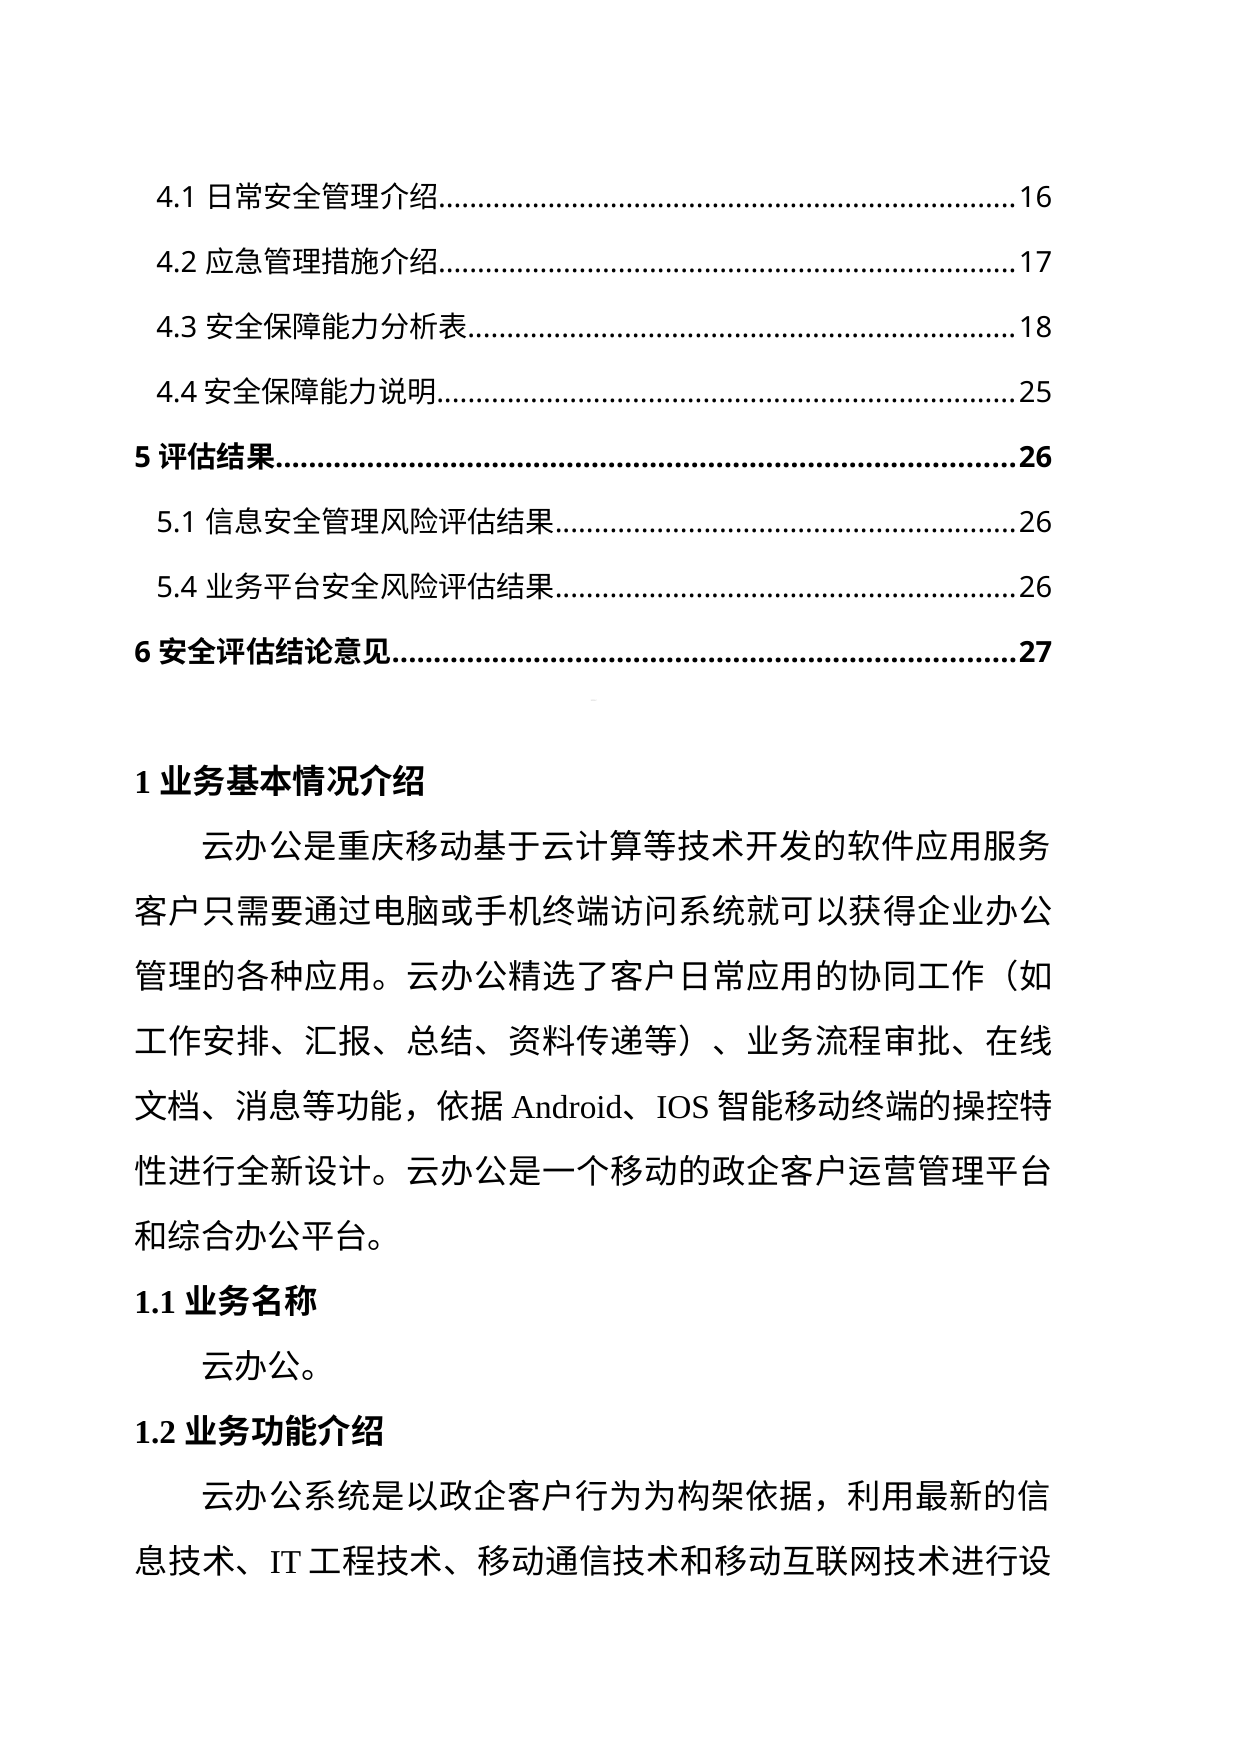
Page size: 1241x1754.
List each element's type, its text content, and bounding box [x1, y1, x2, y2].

subtitle 1.1 业务名称 [134, 1267, 1053, 1332]
text 5.4 业务平台安全风险评估结果 26 [156, 552, 1053, 617]
subtitle 1.2 业务功能介绍 [134, 1397, 1053, 1462]
text 4.1 日常安全管理介绍 16 [156, 162, 1053, 227]
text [134, 1462, 1053, 1592]
subtitle 1 业务基本情况介绍 [134, 747, 1053, 812]
text 5 评估结果 26 [134, 422, 1053, 487]
text 4.3 安全保障能力分析表 18 [156, 292, 1053, 357]
text 5.1 信息安全管理风险评估结果 26 [156, 487, 1053, 552]
text 6 安全评估结论意见 27 [134, 617, 1053, 682]
text 云办公。 [134, 1332, 1053, 1397]
text 4.4安全保障能力说明 25 [156, 357, 1053, 422]
text 云办公是重庆移动基于云计算等技术开发的软件应用服务，客户只需要通过电脑或手机终端访问系统就可以获得企业办公管理的各种应用。云办公精选了客户日常应用的协同工作（如工作安排、汇报、总结、资料传递等）、业务流程审批、在线文档、消息等功能，依据Android、IOS智能移动终端的操控特性进行全新设计。云办公是一个移动的政企客户运营管理平台和综合办公平台。 [134, 812, 1053, 1267]
text 4.2 应急管理措施介绍 17 [156, 227, 1053, 292]
